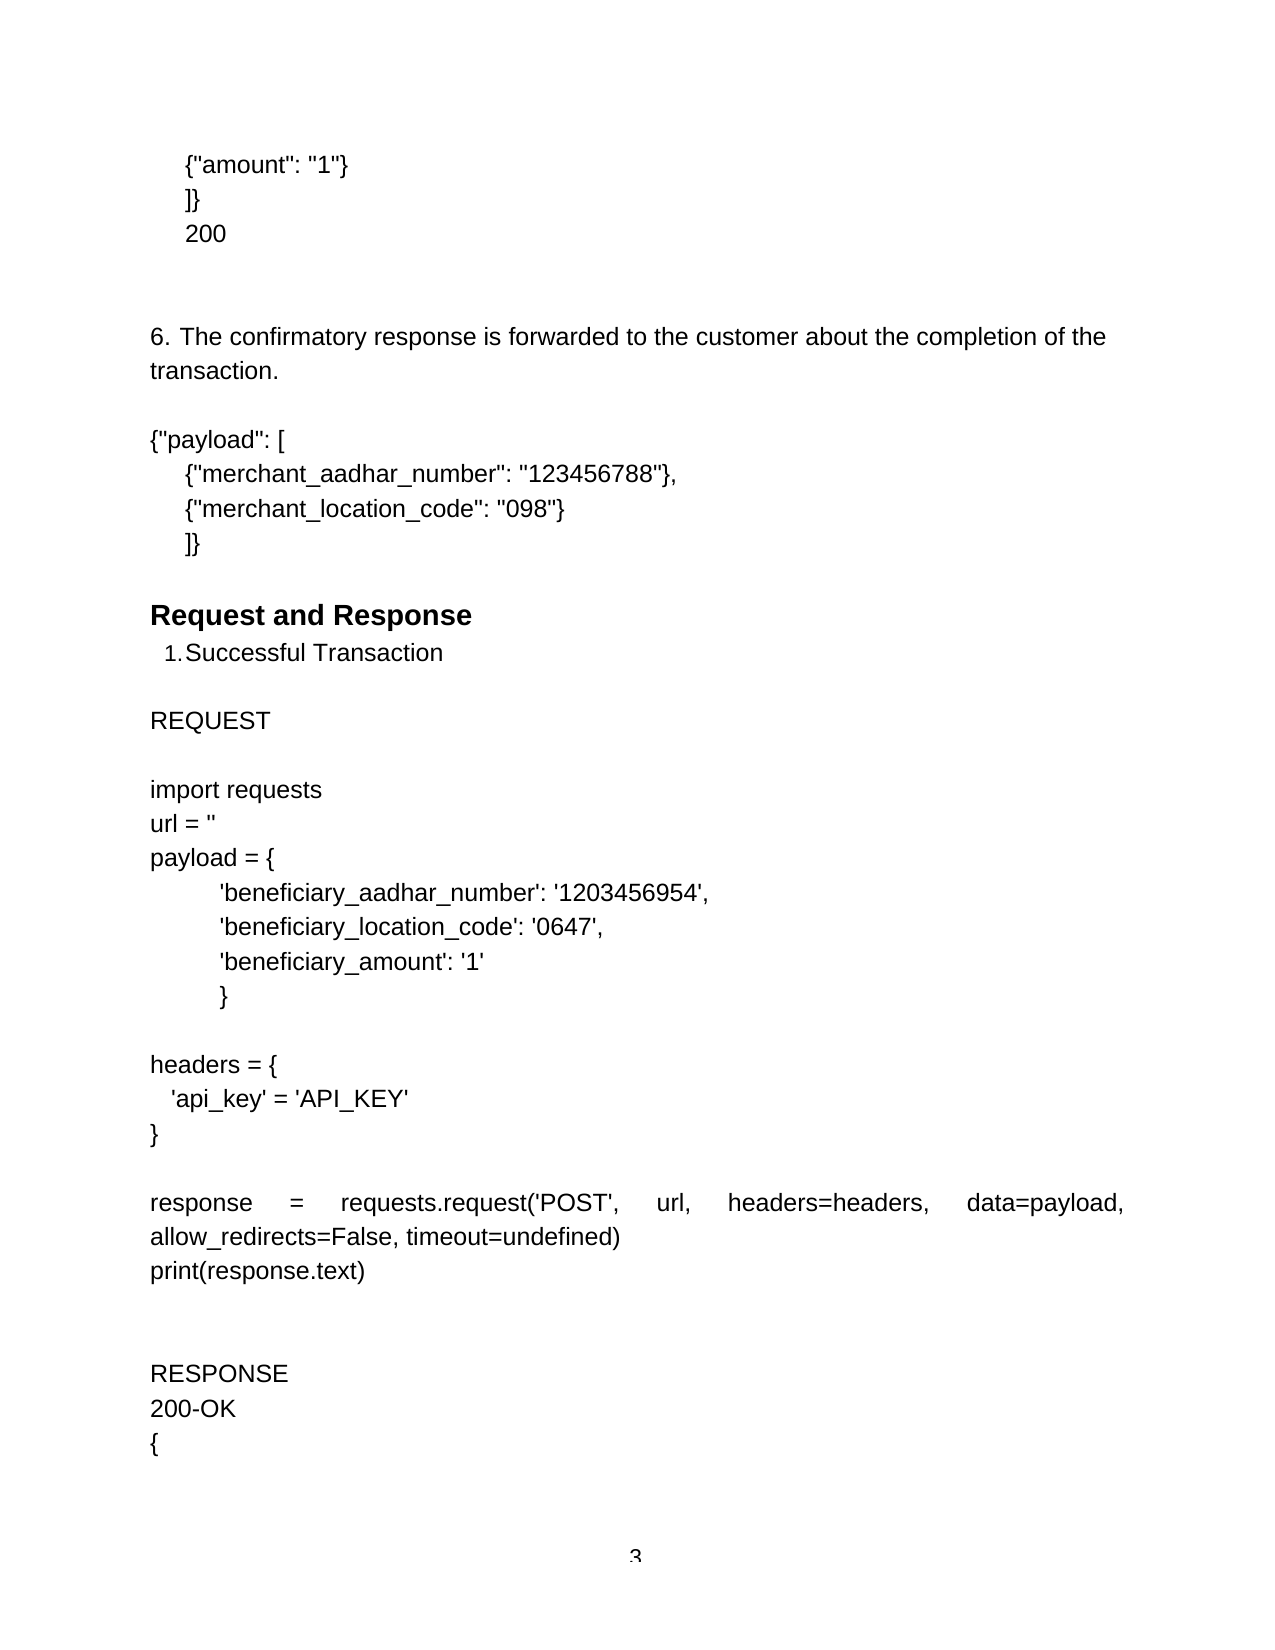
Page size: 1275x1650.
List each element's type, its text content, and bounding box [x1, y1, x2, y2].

text 'beneficiary_aadhar_number': '1203456954', [219, 878, 1275, 907]
text {"merchant_location_code": "098"} [185, 494, 1275, 522]
text ]} [185, 528, 1275, 557]
text { [150, 1428, 1275, 1457]
list Successful Transaction REQUEST [150, 637, 443, 735]
text import requests url = '' [150, 775, 324, 838]
text {"merchant_aadhar_number": "123456788"}, [185, 459, 1275, 488]
text print(response.text) [150, 1256, 1275, 1285]
list The confirmatory response is forwarded to the customer about the completion of the transaction. [150, 322, 1125, 385]
text payload = { [150, 844, 1275, 872]
text } [219, 981, 1275, 1010]
text {"amount": "1"} [185, 150, 1275, 179]
text } [150, 1119, 1275, 1147]
text ]} 200 [185, 184, 228, 248]
text 'beneficiary_amount': '1' [219, 947, 1275, 976]
text {"payload": [ [150, 425, 1275, 454]
text 'beneficiary_location_code': '0647', [219, 912, 1275, 941]
text response = requests.request('POST', url, headers=headers, data=payload, allow_redirects=False, timeout=undefined) [150, 1187, 1125, 1251]
text RESPONSE 200-OK [150, 1359, 289, 1423]
text Request and Response [150, 598, 1275, 631]
text 'api_key' = 'API_KEY' [171, 1084, 1275, 1113]
text headers = { [150, 1050, 1275, 1079]
